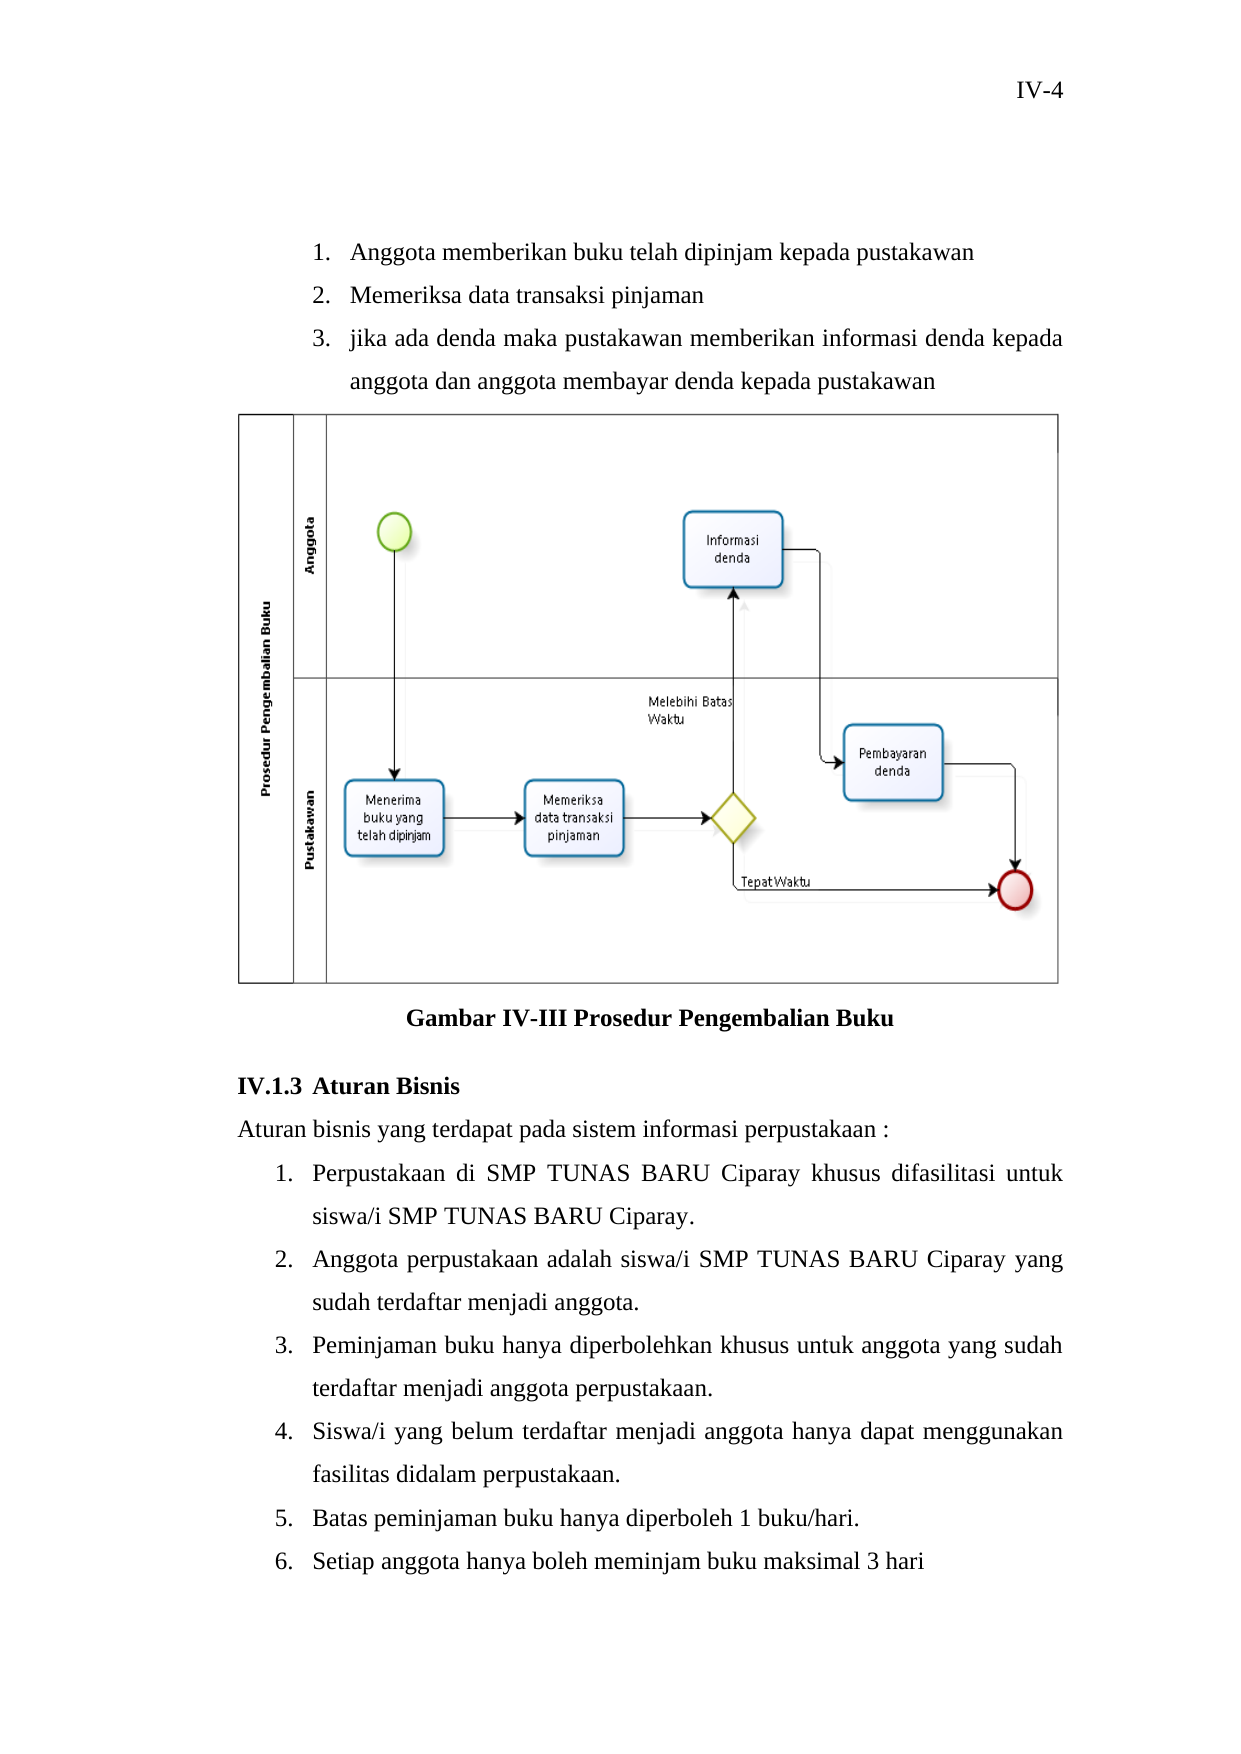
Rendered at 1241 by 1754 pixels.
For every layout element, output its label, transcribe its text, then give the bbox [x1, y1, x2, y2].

list Aturan Bisnis [237, 1071, 1063, 1100]
list Siswa/i yang belum terdaftar menjadi anggota hanya dapat menggunakan fasilitas didalam perpustakaan. [274, 1416, 1063, 1488]
list Setiap anggota hanya boleh meminjam buku maksimal 3 hari [274, 1546, 1063, 1574]
list Perpustakaan di SMP TUNAS BARU Ciparay khusus difasilitasi untuk siswa/i SMP TUNAS BARU Ciparay. [274, 1158, 1063, 1229]
list Anggota memberikan buku telah dipinjam kepada pustakawan [312, 237, 1063, 266]
list Batas peminjaman buku hanya diperboleh 1 buku/hari. [274, 1503, 1063, 1531]
list jika ada denda maka pustakawan memberikan informasi denda kepada anggota dan anggota membayar denda kepada pustakawan [312, 323, 1063, 395]
text Gambar IV-III Prosedur Pengembalian Buku [237, 1003, 1063, 1032]
list Peminjaman buku hanya diperbolehkan khusus untuk anggota yang sudah terdaftar menjadi anggota perpustakaan. [274, 1330, 1063, 1402]
picture [237, 409, 1064, 989]
list Anggota perpustakaan adalah siswa/i SMP TUNAS BARU Ciparay yang sudah terdaftar menjadi anggota. [274, 1244, 1063, 1316]
text Aturan bisnis yang terdapat pada sistem informasi perpustakaan : [237, 1114, 1063, 1143]
list Memeriksa data transaksi pinjaman [312, 280, 1063, 309]
